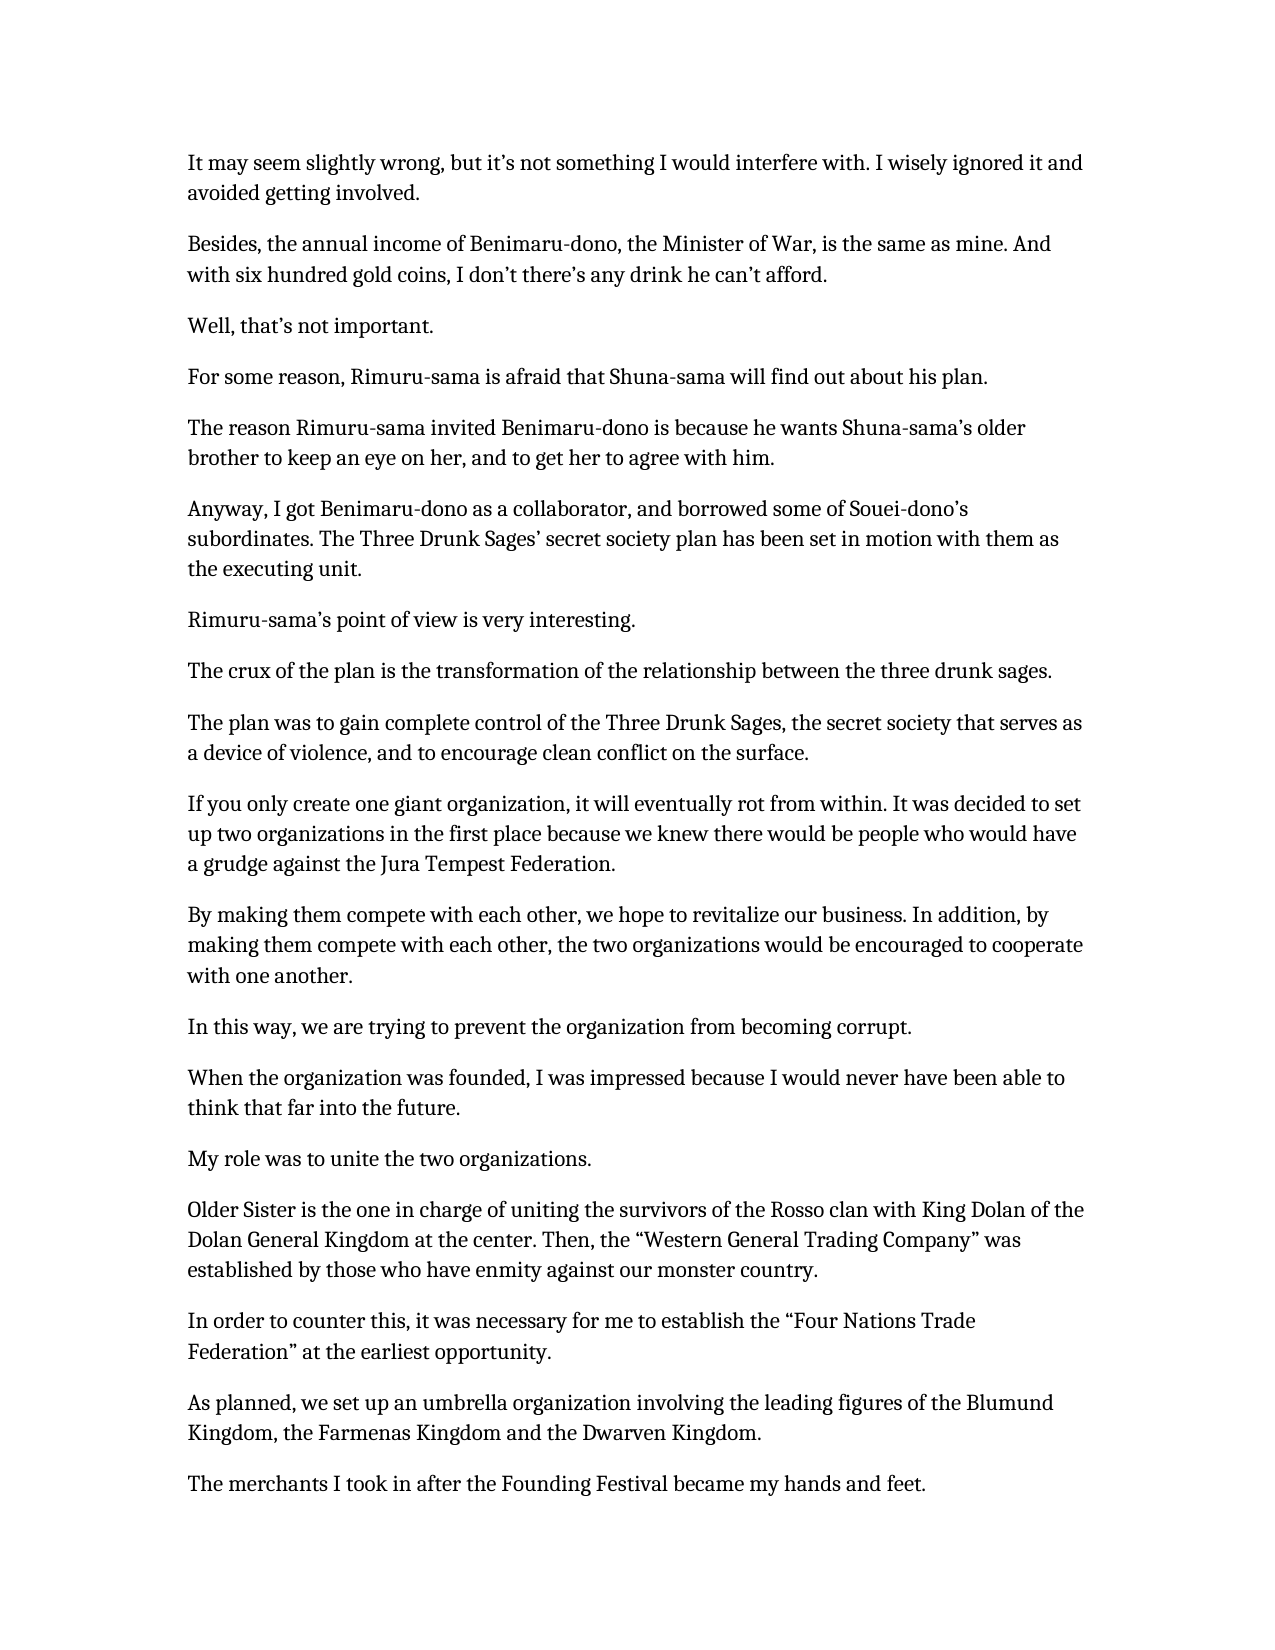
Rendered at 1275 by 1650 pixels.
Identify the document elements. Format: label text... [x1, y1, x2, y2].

text Besides, the annual income of Benimaru-dono, the Minister of War, is the same as mine. And with six hundred gold coins, I don’t there’s any drink he can’t afford. [187, 231, 1087, 288]
text My role was to unite the two organizations. [187, 1146, 1087, 1172]
text By making them compete with each other, we hope to revitalize our business. In addition, by making them compete with each other, the two organizations would be encouraged to cooperate with one another. [187, 902, 1087, 989]
text Older Sister is the one in charge of uniting the survivors of the Rosso clan with King Dolan of the Dolan General Kingdom at the center. Then, the “Western General Trading Company” was established by those who have enmity against our monster country. [187, 1197, 1087, 1284]
text Anyway, I got Benimaru-dono as a collaborator, and borrowed some of Souei-dono’s subordinates. The Three Drunk Sages’ secret society plan has been set in motion with them as the executing unit. [187, 496, 1087, 583]
text Rimuru-sama’s point of view is very interesting. [187, 607, 1087, 634]
text When the organization was founded, I was impressed because I would never have been able to think that far into the future. [187, 1064, 1087, 1121]
text In this way, we are trying to prevent the organization from becoming corrupt. [187, 1013, 1087, 1040]
text For some reason, Rimuru-sama is afraid that Shuna-sama will find out about his plan. [187, 363, 1087, 390]
text In order to counter this, it was necessary for me to establish the “Four Nations Trade Federation” at the earliest opportunity. [187, 1308, 1087, 1365]
text As planned, we set up an umbrella organization involving the leading figures of the Blumund Kingdom, the Farmenas Kingdom and the Dwarven Kingdom. [187, 1389, 1087, 1446]
text The merchants I took in after the Founding Festival became my hands and feet. [187, 1471, 1087, 1497]
text The crux of the plan is the transformation of the relationship between the three drunk sages. [187, 658, 1087, 685]
text It may seem slightly wrong, but it’s not something I would interfere with. I wisely ignored it and avoided getting involved. [187, 150, 1087, 207]
text The reason Rimuru-sama invited Benimaru-dono is because he wants Shuna-sama’s older brother to keep an eye on her, and to get her to agree with him. [187, 414, 1087, 471]
text If you only create one giant organization, it will eventually rot from within. It was decided to set up two organizations in the first place because we knew there would be people who would have a grudge against the Jura Tempest Federation. [187, 791, 1087, 877]
text The plan was to gain complete control of the Three Drunk Sages, the secret society that serves as a device of violence, and to encourage clean conflict on the surface. [187, 709, 1087, 766]
text Well, that’s not important. [187, 312, 1087, 339]
